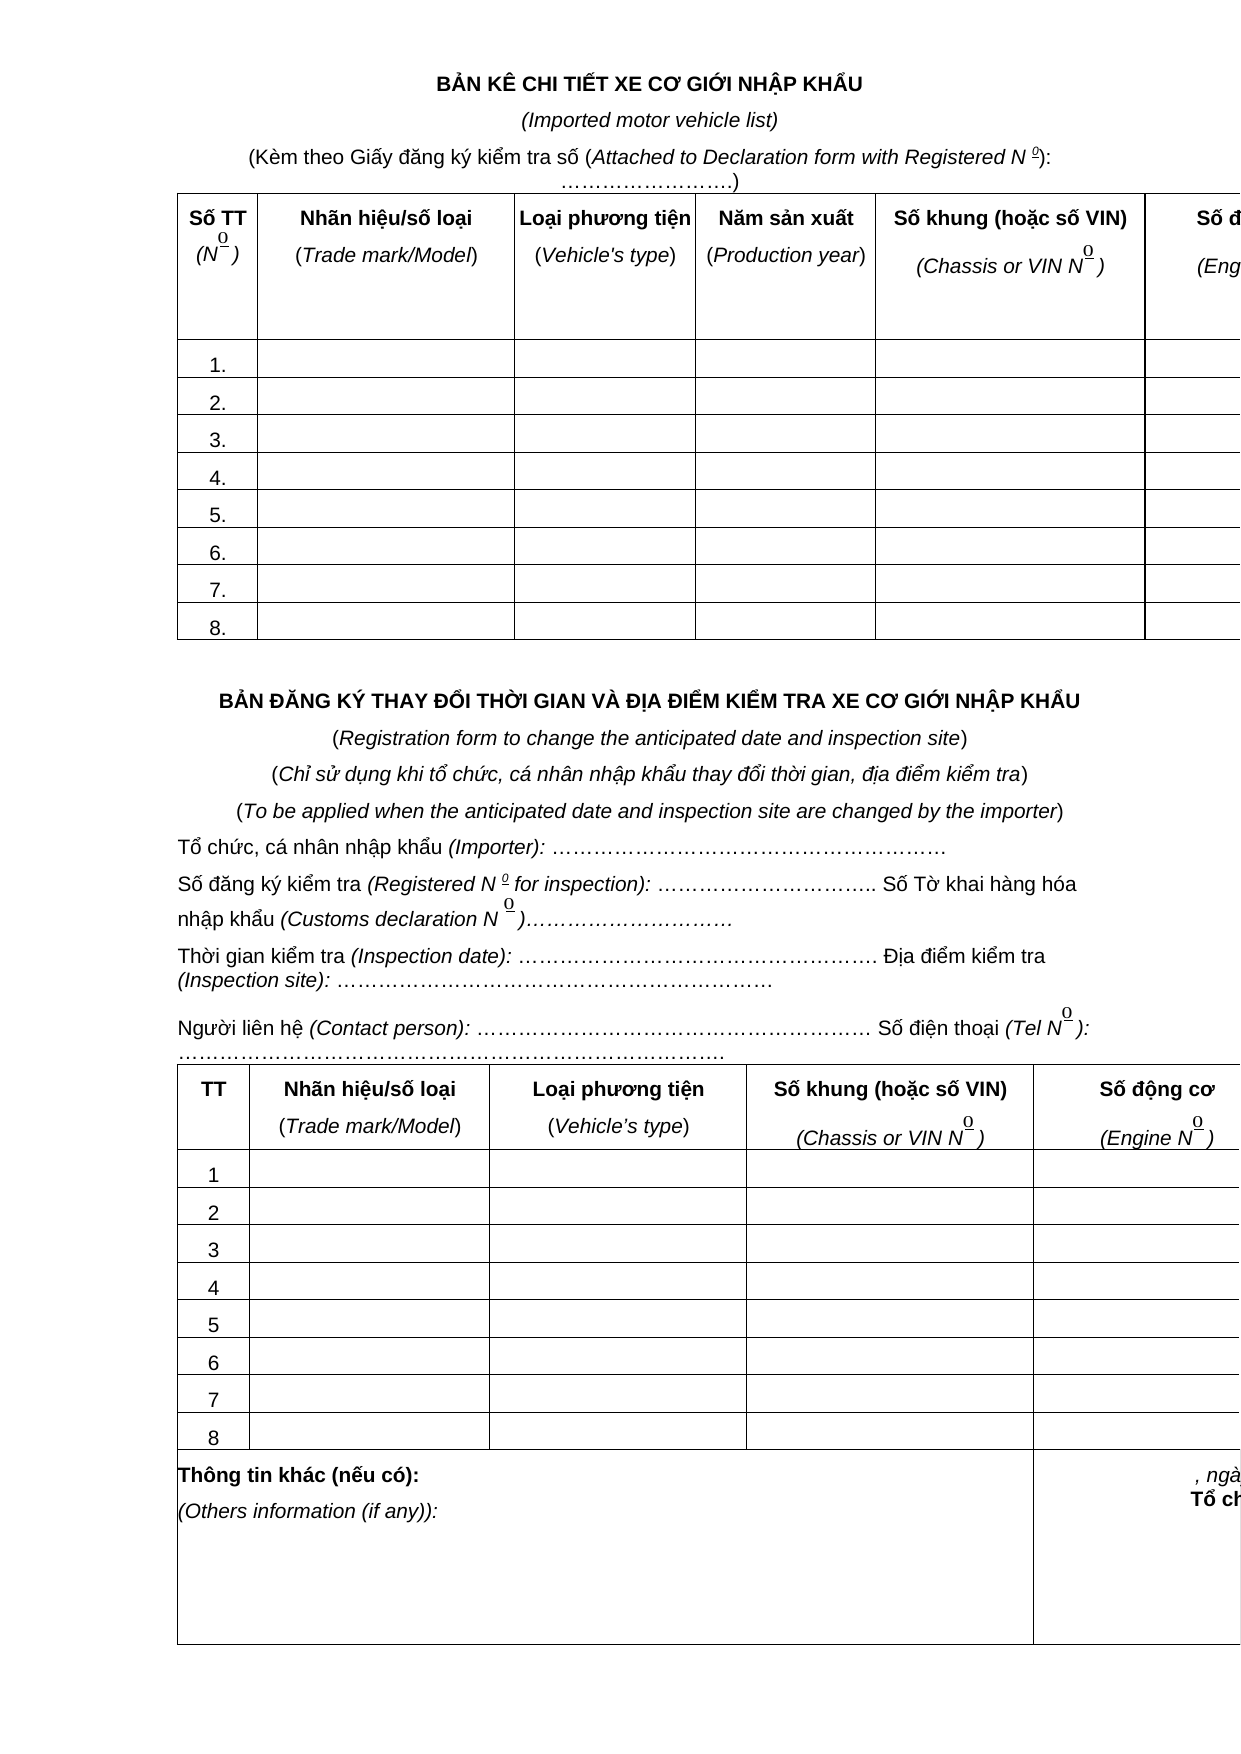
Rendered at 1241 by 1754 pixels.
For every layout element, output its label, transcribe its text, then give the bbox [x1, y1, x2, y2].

table_cell 6 [178, 1338, 249, 1374]
table_cell [1146, 453, 1240, 489]
table_cell [876, 603, 1144, 639]
table_cell [747, 1263, 1033, 1299]
table_cell [515, 340, 695, 377]
table_cell 8. [178, 603, 257, 639]
table_cell [258, 565, 514, 602]
table_cell [250, 1413, 489, 1449]
table_header Số TT (N) [178, 194, 257, 339]
table_header Loại phương tiện (Vehicle’s type) [490, 1065, 746, 1149]
table_cell [515, 565, 695, 602]
table_cell [1034, 1337, 1240, 1374]
table_cell 1. [178, 340, 257, 377]
table_cell [696, 565, 875, 602]
table_cell [258, 453, 514, 489]
table_cell Thông tin khác (nếu có): (Others information (if any)): [178, 1450, 1033, 1644]
table_cell [747, 1338, 1033, 1374]
table_cell [876, 340, 1144, 377]
table_header Số khung (hoặc số VIN) (Chassis or VIN N) [747, 1065, 1033, 1149]
table_cell [876, 490, 1144, 527]
table_cell 7. [178, 565, 257, 602]
text BẢN ĐĂNG KÝ THAY ĐỔI THỜI GIAN VÀ ĐỊA ĐIỂM KIỂM TRA XE CƠ GIỚI NHẬP KHẨU [177, 689, 1122, 713]
table_cell [696, 528, 875, 564]
table_header Nhãn hiệu/số loại (Trade mark/Model) [250, 1065, 489, 1149]
table_cell [490, 1263, 746, 1299]
table_header TT [178, 1065, 249, 1149]
table_cell [747, 1413, 1033, 1449]
table_cell [696, 603, 875, 639]
table_cell [696, 453, 875, 489]
table_cell [696, 490, 875, 527]
table_cell [747, 1225, 1033, 1262]
table_cell [515, 528, 695, 564]
table_header Số động cơ (Engine N) [1146, 194, 1240, 339]
table_cell [250, 1338, 489, 1374]
table_cell 5 [178, 1300, 249, 1337]
table_header Số khung (hoặc số VIN) (Chassis or VIN N) [876, 194, 1144, 339]
table_cell 1 [178, 1150, 249, 1187]
table_cell [1034, 1262, 1240, 1299]
table_cell [250, 1375, 489, 1412]
table_header Loại phương tiện (Vehicle's type) [515, 194, 695, 339]
text Tổ chức, cá nhân nhập khẩu (Importer): ………………………………………………… [177, 835, 1122, 859]
table_cell [1034, 1374, 1240, 1412]
text Số đăng ký kiểm tra (Registered N 0 for inspection): ………………………….. Số Tờ khai hàng hóa nhập khẩu (Customs declaration N )………………………… [177, 872, 1122, 931]
table_cell [747, 1300, 1033, 1337]
table_cell [250, 1225, 489, 1262]
table_cell [490, 1225, 746, 1262]
table_cell [1146, 340, 1240, 377]
table_cell [1146, 490, 1240, 527]
table_cell [747, 1188, 1033, 1224]
table_cell 5. [178, 490, 257, 527]
table_cell [1146, 603, 1240, 639]
table_cell [258, 490, 514, 527]
table_cell [515, 603, 695, 639]
table_header Năm sản xuất (Production year) [696, 194, 875, 339]
table_cell 4 [178, 1263, 249, 1299]
table_cell [490, 1375, 746, 1412]
table_cell [1146, 565, 1240, 602]
table_cell [515, 490, 695, 527]
table_cell [876, 453, 1144, 489]
table_cell [258, 603, 514, 639]
table_cell 7 [178, 1375, 249, 1412]
table_cell [515, 415, 695, 452]
table_cell [747, 1150, 1033, 1187]
table_cell 3. [178, 415, 257, 452]
table_header Nhãn hiệu/số loại (Trade mark/Model) [258, 194, 514, 339]
table_cell [876, 528, 1144, 564]
table_cell [1146, 528, 1240, 564]
table_cell [876, 565, 1144, 602]
table_cell [696, 378, 875, 414]
table_cell [250, 1300, 489, 1337]
table_cell [258, 378, 514, 414]
table_cell , ngày (date) tháng năm Tổ chức, cá nhân nhập khẩu (Importer) [1034, 1450, 1240, 1644]
table_cell [1146, 378, 1240, 414]
table_cell [490, 1150, 746, 1187]
table_cell [1034, 1299, 1240, 1337]
text BẢN KÊ CHI TIẾT XE CƠ GIỚI NHẬP KHẨU [177, 72, 1122, 96]
text (Chỉ sử dụng khi tổ chức, cá nhân nhập khẩu thay đổi thời gian, địa điểm kiểm tra) [177, 762, 1122, 786]
table_cell [696, 340, 875, 377]
table_cell [1034, 1224, 1240, 1262]
table_cell [515, 378, 695, 414]
table_cell [258, 528, 514, 564]
text (Registration form to change the anticipated date and inspection site) [177, 726, 1122, 750]
table_cell 2 [178, 1188, 249, 1224]
table_cell [490, 1413, 746, 1449]
table_cell [258, 415, 514, 452]
table_cell [250, 1150, 489, 1187]
table_cell 6. [178, 528, 257, 564]
table_cell [876, 415, 1144, 452]
table_cell [1034, 1412, 1240, 1449]
table_cell [1146, 415, 1240, 452]
table_cell [490, 1338, 746, 1374]
table_cell [747, 1375, 1033, 1412]
text (Kèm theo Giấy đăng ký kiểm tra số (Attached to Declaration form with Registered N 0): …………………….) [177, 144, 1122, 192]
table_cell 2. [178, 378, 257, 414]
table_cell [258, 340, 514, 377]
table_cell 3 [178, 1225, 249, 1262]
table_cell [490, 1300, 746, 1337]
table_cell [250, 1263, 489, 1299]
table_cell [250, 1188, 489, 1224]
table_cell [1034, 1187, 1240, 1224]
text Thời gian kiểm tra (Inspection date): ……………………………………………. Địa điểm kiểm tra (Inspection site): ……………………………………………………… [177, 944, 1122, 992]
text Người liên hệ (Contact person): ………………………………………………… Số điện thoại (Tel N): ……………………………………………………………………. [177, 1004, 1122, 1064]
table_header Số động cơ (Engine N) [1034, 1065, 1240, 1149]
table_cell [876, 378, 1144, 414]
text (Imported motor vehicle list) [177, 108, 1122, 132]
table_cell 8 [178, 1413, 249, 1449]
table_cell [490, 1188, 746, 1224]
table_cell [515, 453, 695, 489]
table_cell [1034, 1149, 1240, 1187]
table_cell [696, 415, 875, 452]
text (To be applied when the anticipated date and inspection site are changed by the importer) [177, 799, 1122, 823]
table_cell 4. [178, 453, 257, 489]
